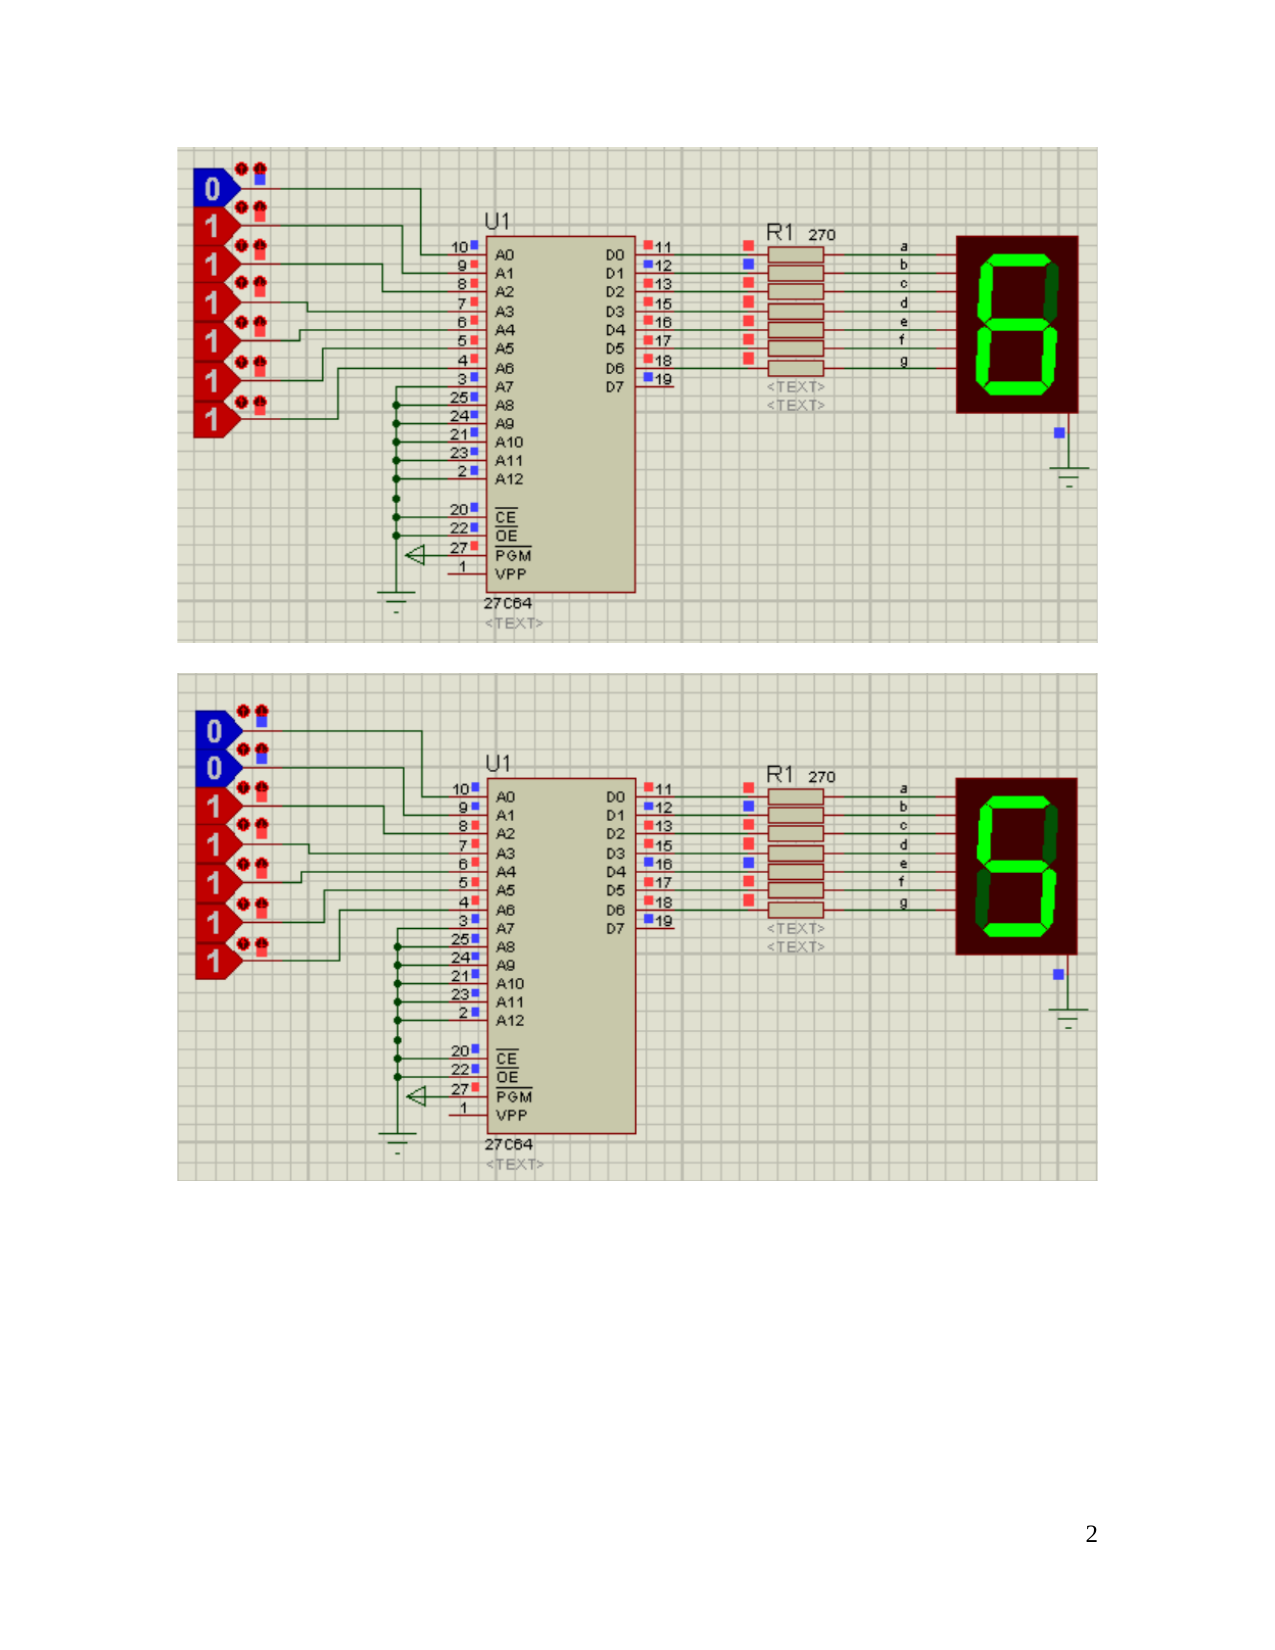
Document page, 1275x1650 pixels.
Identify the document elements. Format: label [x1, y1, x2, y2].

picture [177, 147, 1098, 643]
picture [177, 673, 1098, 1181]
